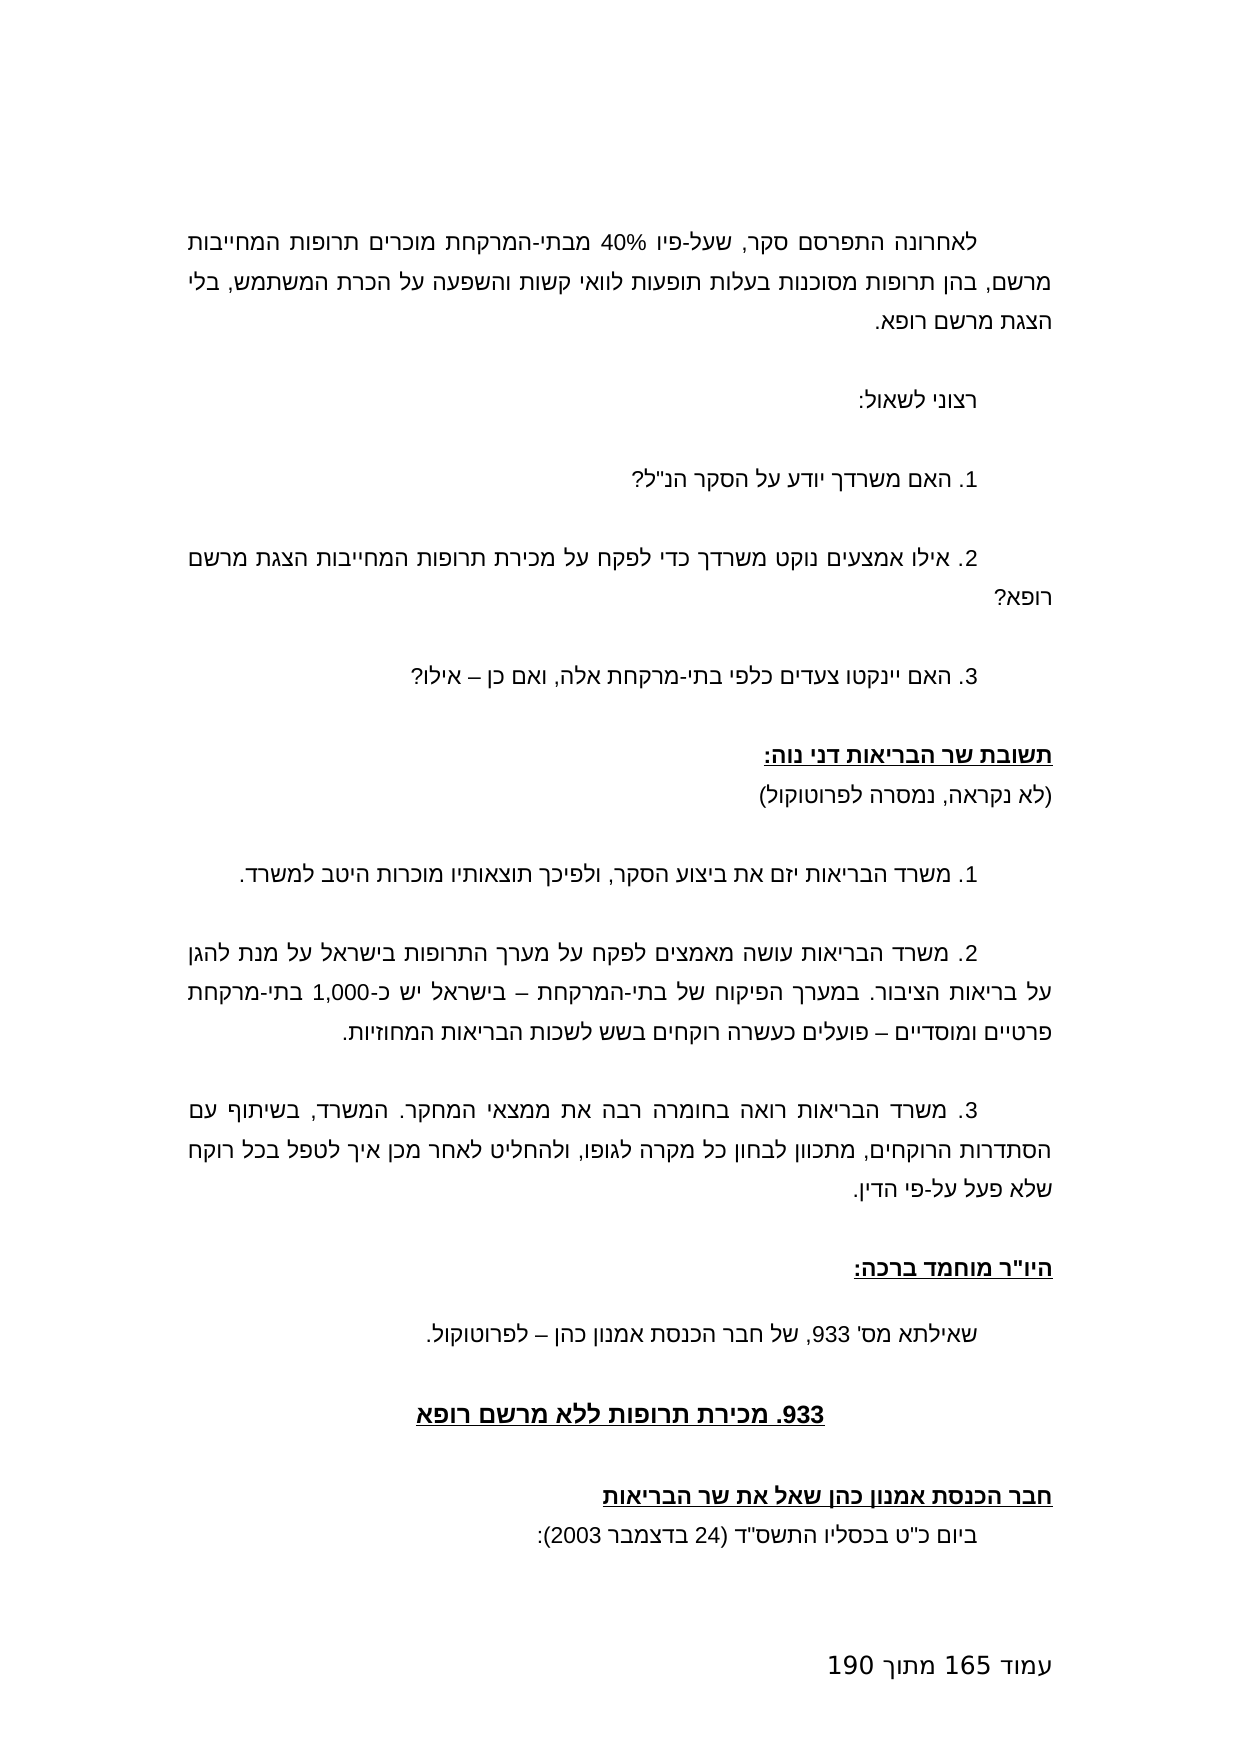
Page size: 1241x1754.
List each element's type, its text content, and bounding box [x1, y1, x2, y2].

text חבר הכנסת אמנון כהן שאל את שר הבריאות [187, 1483, 1053, 1509]
text היו"ר מוחמד ברכה: [187, 1255, 1053, 1282]
text (לא נקראה, נמסרה לפרוטוקול) [187, 782, 1053, 808]
text 3. האם יינקטו צעדים כלפי בתי-מרקחת אלה, ואם כן – אילו? [187, 663, 1053, 689]
text 2. משרד הבריאות עושה מאמצים לפקח על מערך התרופות בישראל על מנת להגן על בריאות הציבור. במערך הפיקוח של בתי-המרקחת – בישראל יש כ-1,000 בתי-מרקחת פרטיים ומוסדיים – פועלים כעשרה רוקחים בשש לשכות הבריאות המחוזיות. [187, 939, 1053, 1045]
text 1. משרד הבריאות יזם את ביצוע הסקר, ולפיכך תוצאותיו מוכרות היטב למשרד. [187, 861, 1053, 887]
text 1. האם משרדך יודע על הסקר הנ"ל? [187, 466, 1053, 492]
text ביום כ"ט בכסליו התשס"ד (24 בדצמבר 2003): [187, 1522, 1053, 1549]
text שאילתא מס' 933, של חבר הכנסת אמנון כהן – לפרוטוקול. [187, 1321, 1053, 1348]
text 2. אילו אמצעים נוקט משרדך כדי לפקח על מכירת תרופות המחייבות הצגת מרשם רופא? [187, 545, 1053, 611]
text רצוני לשאול: [187, 387, 1053, 413]
text 933. מכירת תרופות ללא מרשם רופא [187, 1400, 1053, 1429]
text לאחרונה התפרסם סקר, שעל-פיו 40% מבתי-המרקחת מוכרים תרופות המחייבות מרשם, בהן תרופות מסוכנות בעלות תופעות לוואי קשות והשפעה על הכרת המשתמש, בלי הצגת מרשם רופא. [187, 229, 1053, 334]
text תשובת שר הבריאות דני נוה: [187, 742, 1053, 768]
text 3. משרד הבריאות רואה בחומרה רבה את ממצאי המחקר. המשרד, בשיתוף עם הסתדרות הרוקחים, מתכוון לבחון כל מקרה לגופו, ולהחליט לאחר מכן איך לטפל בכל רוקח שלא פעל על-פי הדין. [187, 1097, 1053, 1203]
